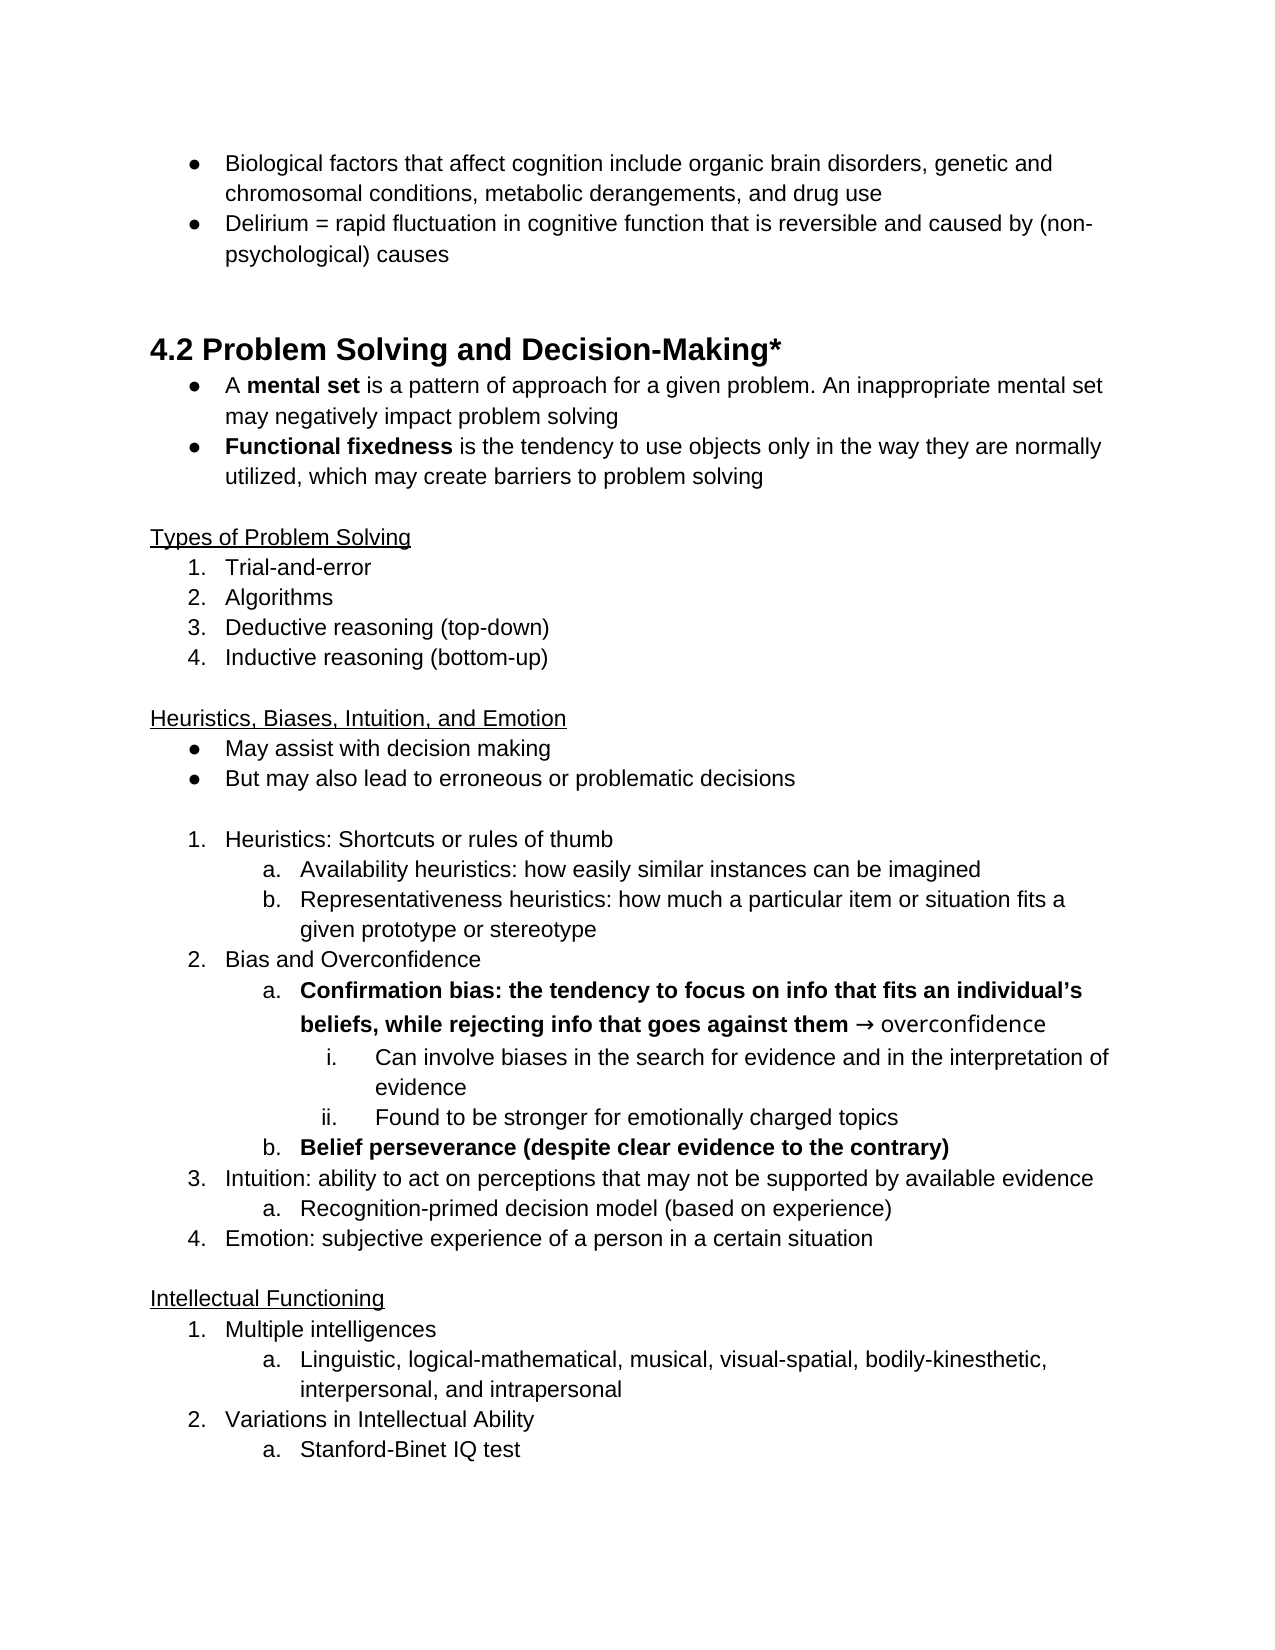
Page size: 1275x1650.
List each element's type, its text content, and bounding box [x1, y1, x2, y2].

list Biological factors that affect cognition include organic brain disorders, genetic and chromosomal conditions, metabolic derangements, and drug use [187, 150, 1125, 207]
list Recognition-primed decision model (based on experience) [262, 1195, 1125, 1221]
list Stanford-Binet IQ test [262, 1436, 1125, 1463]
list Belief perseverance (despite clear evidence to the contrary) [262, 1134, 1125, 1161]
list A mental set is a pattern of approach for a given problem. An inappropriate mental set may negatively impact problem solving [187, 372, 1125, 429]
list Bias and Overconfidence [187, 946, 1125, 973]
list Confirmation bias: the tendency to focus on info that fits an individual’s beliefs, while rejecting info that goes against them → overconfidence [262, 977, 1125, 1039]
list Heuristics: Shortcuts or rules of thumb [187, 826, 1125, 852]
list Can involve biases in the search for evidence and in the interpretation of evidence [337, 1044, 1125, 1100]
list Functional fixedness is the tendency to use objects only in the way they are normally utilized, which may create barriers to problem solving [187, 433, 1125, 489]
list Variations in Intellectual Ability [187, 1406, 1125, 1432]
list Linguistic, logical-mathematical, musical, visual-spatial, bodily-kinesthetic, interpersonal, and intrapersonal [262, 1346, 1125, 1402]
list Trial-and-error [187, 554, 1125, 580]
list Algorithms [187, 584, 1125, 610]
list Representativeness heuristics: how much a particular item or situation fits a given prototype or stereotype [262, 886, 1125, 943]
list Inductive reasoning (bottom-up) [187, 644, 1125, 671]
list But may also lead to erroneous or problematic decisions [187, 765, 1125, 792]
list Found to be stronger for emotionally charged topics [337, 1104, 1125, 1130]
text Intellectual Functioning [150, 1285, 1125, 1312]
list Delirium = rapid fluctuation in cognitive function that is reversible and caused by (non-psychological) causes [187, 210, 1125, 267]
list Emotion: subjective experience of a person in a certain situation [187, 1225, 1125, 1251]
list Intuition: ability to act on perceptions that may not be supported by available evidence [187, 1164, 1125, 1191]
text 4.2 Problem Solving and Decision-Making* [150, 331, 1125, 367]
list Multiple intelligences [187, 1316, 1125, 1342]
list Deductive reasoning (top-down) [187, 614, 1125, 641]
text Types of Problem Solving [150, 523, 1125, 550]
list May assist with decision making [187, 735, 1125, 761]
text Heuristics, Biases, Intuition, and Emotion [150, 705, 1125, 731]
list Availability heuristics: how easily similar instances can be imagined [262, 856, 1125, 882]
